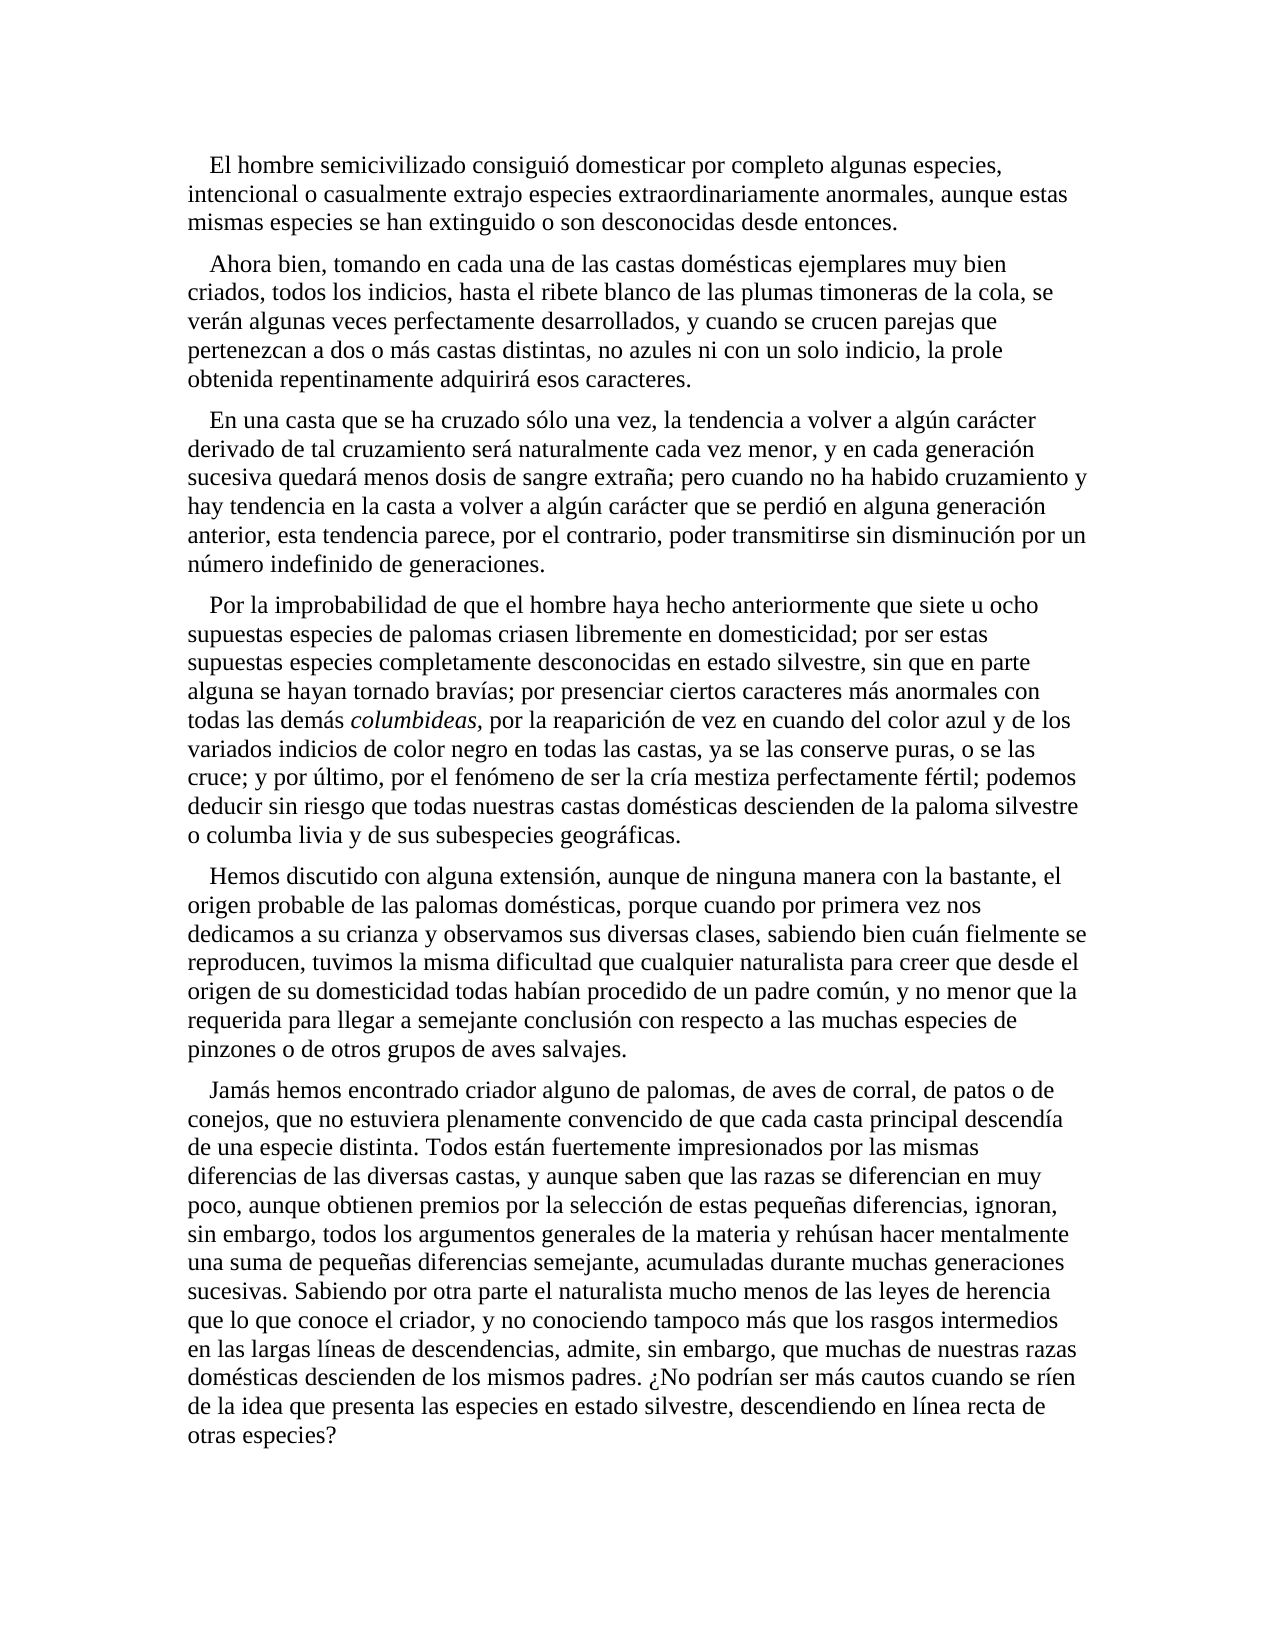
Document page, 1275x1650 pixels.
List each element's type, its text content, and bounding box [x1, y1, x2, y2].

text Jamás hemos encontrado criador alguno de palomas, de aves de corral, de patos o de conejos, que no estuviera plenamente convencido de que cada casta principal descendía de una especie distinta. Todos están fuertemente impresionados por las mismas diferencias de las diversas castas, y aunque saben que las razas se diferencian en muy poco, aunque obtienen premios por la selección de estas pequeñas diferencias, ignoran, sin embargo, todos los argumentos generales de la materia y rehúsan hacer mentalmente una suma de pequeñas diferencias semejante, acumuladas durante muchas generaciones sucesivas. Sabiendo por otra parte el naturalista mucho menos de las leyes de herencia que lo que conoce el criador, y no conociendo tampoco más que los rasgos intermedios en las largas líneas de descendencias, admite, sin embargo, que muchas de nuestras razas domésticas descienden de los mismos padres. ¿No podrían ser más cautos cuando se ríen de la idea que presenta las especies en estado silvestre, descendiendo en línea recta de otras especies? [187, 1075, 1088, 1449]
text Hemos discutido con alguna extensión, aunque de ninguna manera con la bastante, el origen probable de las palomas domésticas, porque cuando por primera vez nos dedicamos a su crianza y observamos sus diversas clases, sabiendo bien cuán fielmente se reproducen, tuvimos la misma dificultad que cualquier naturalista para creer que desde el origen de su domesticidad todas habían procedido de un padre común, y no menor que la requerida para llegar a semejante conclusión con respecto a las muchas especies de pinzones o de otros grupos de aves salvajes. [187, 861, 1088, 1062]
text Ahora bien, tomando en cada una de las castas domésticas ejemplares muy bien criados, todos los indicios, hasta el ribete blanco de las plumas timoneras de la cola, se verán algunas veces perfectamente desarrollados, y cuando se crucen parejas que pertenezcan a dos o más castas distintas, no azules ni con un solo indicio, la prole obtenida repentinamente adquirirá esos caracteres. [187, 249, 1088, 392]
text El hombre semicivilizado consiguió domesticar por completo algunas especies, intencional o casualmente extrajo especies extraordinariamente anormales, aunque estas mismas especies se han extinguido o son desconocidas desde entonces. [187, 150, 1088, 236]
text En una casta que se ha cruzado sólo una vez, la tendencia a volver a algún carácter derivado de tal cruzamiento será naturalmente cada vez menor, y en cada generación sucesiva quedará menos dosis de sangre extraña; pero cuando no ha habido cruzamiento y hay tendencia en la casta a volver a algún carácter que se perdió en alguna generación anterior, esta tendencia parece, por el contrario, poder transmitirse sin disminución por un número indefinido de generaciones. [187, 405, 1088, 577]
text Por la improbabilidad de que el hombre haya hecho anteriormente que siete u ocho supuestas especies de palomas criasen libremente en domesticidad; por ser estas supuestas especies completamente desconocidas en estado silvestre, sin que en parte alguna se hayan tornado bravías; por presenciar ciertos caracteres más anormales con todas las demás columbideas, por la reaparición de vez en cuando del color azul y de los variados indicios de color negro en todas las castas, ya se las conserve puras, o se las cruce; y por último, por el fenómeno de ser la cría mestiza perfectamente fértil; podemos deducir sin riesgo que todas nuestras castas domésticas descienden de la paloma silvestre o columba livia y de sus subespecies geográficas. [187, 590, 1088, 849]
